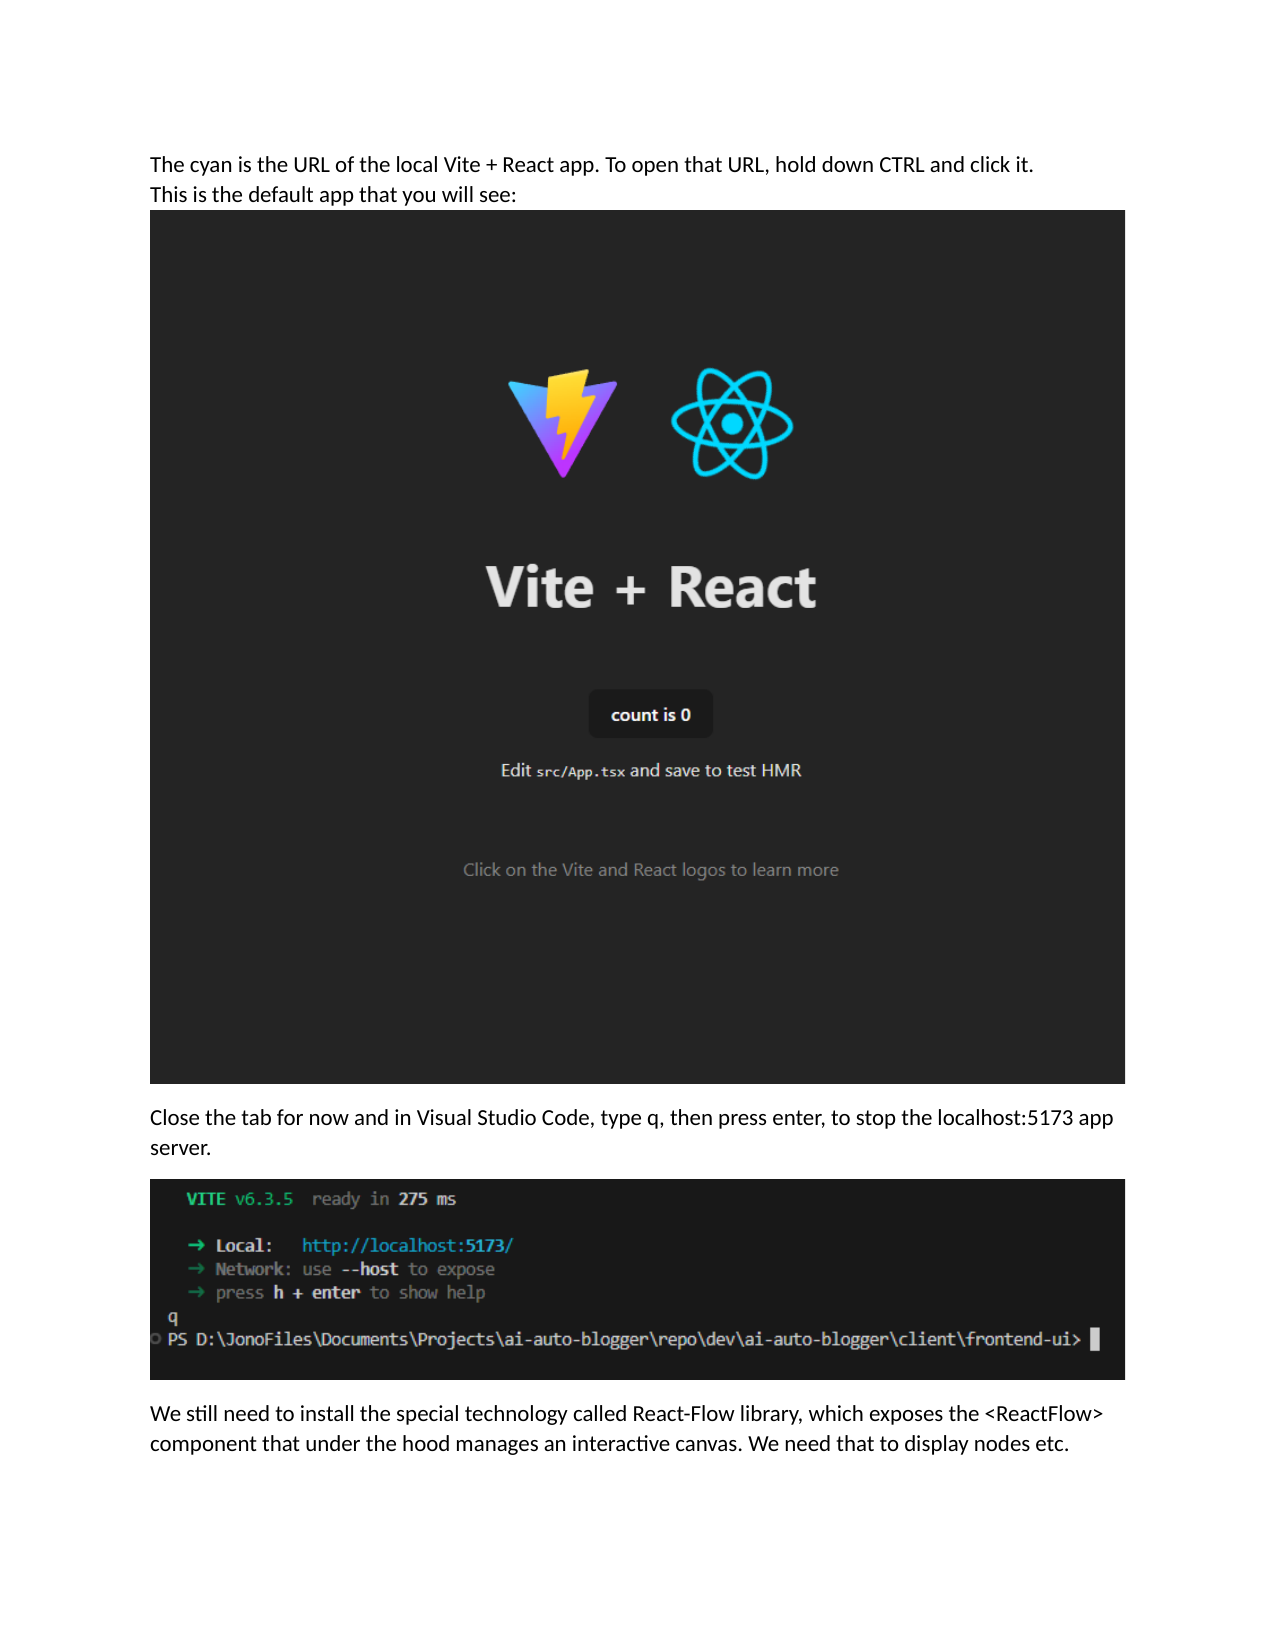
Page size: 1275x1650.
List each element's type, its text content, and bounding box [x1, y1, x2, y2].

text The cyan is the URL of the local Vite + React app. To open that URL, hold down CTRL and click it. This is the default app that you will see: [150, 150, 1125, 210]
picture [150, 1179, 1125, 1380]
text Close the tab for now and in Visual Studio Code, type q, then press enter, to stop the localhost:5173 app server. [150, 1103, 1125, 1161]
picture [150, 210, 1125, 1084]
text We still need to install the special technology called React-Flow library, which exposes the <ReactFlow> component that under the hood manages an interactive canvas. We need that to display nodes etc. [150, 1399, 1125, 1457]
